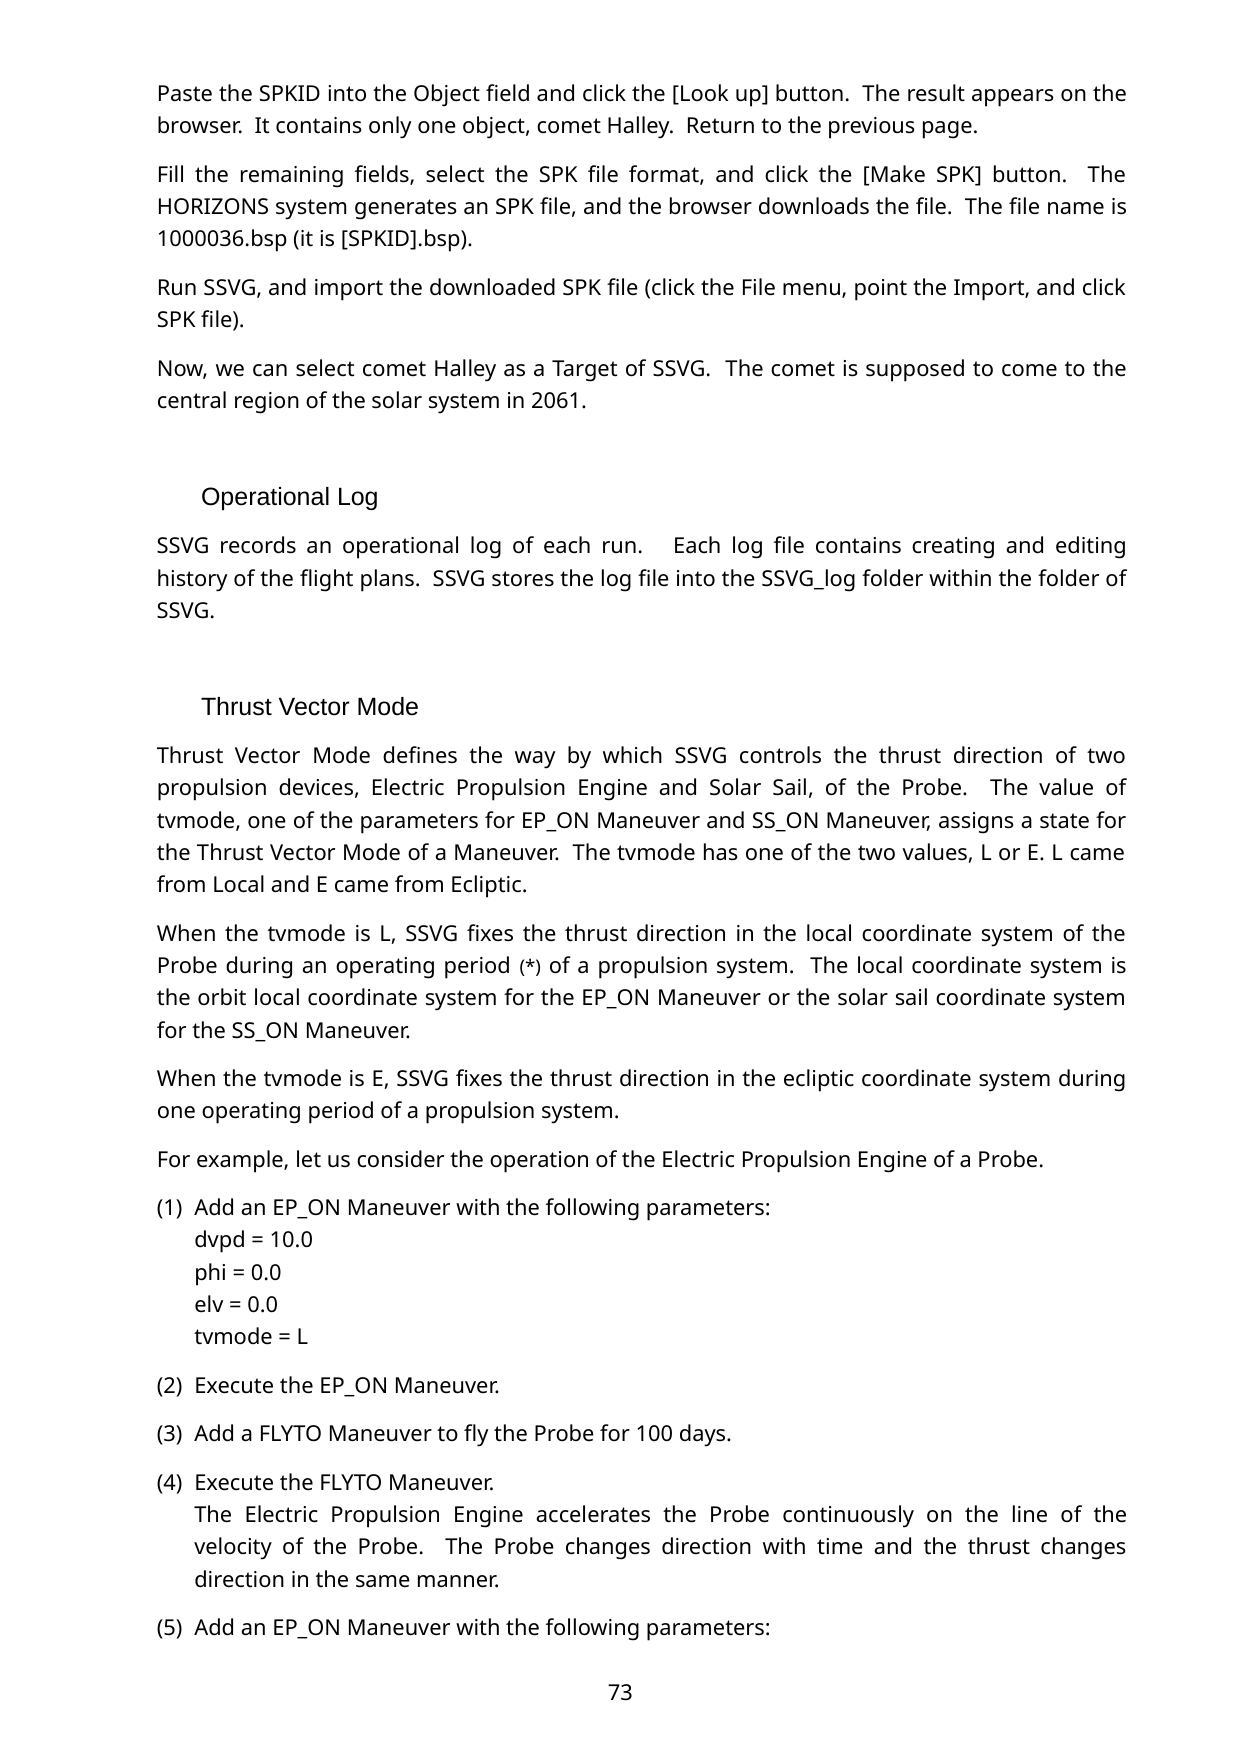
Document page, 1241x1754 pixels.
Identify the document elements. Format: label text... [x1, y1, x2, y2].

text Run SSVG, and import the downloaded SPK file (click the File menu, point the Import, and click SPK file). [157, 271, 1128, 335]
text Thrust Vector Mode defines the way by which SSVG controls the thrust direction of two propulsion devices, Electric Propulsion Engine and Solar Sail, of the Probe. The value of tvmode, one of the parameters for EP_ON Maneuver and SS_ON Maneuver, assigns a state for the Thrust Vector Mode of a Maneuver. The tvmode has one of the two values, L or E. L came from Local and E came from Ecliptic. [157, 739, 1128, 900]
list Add a FLYTO Maneuver to fly the Probe for 100 days. [157, 1417, 1128, 1449]
text Fill the remaining fields, select the SPK file format, and click the [Make SPK] button. The HORIZONS system generates an SPK file, and the browser downloads the file. The file name is 1000036.bsp (it is [SPKID].bsp). [157, 158, 1128, 254]
text Now, we can select comet Halley as a Target of SSVG. The comet is supposed to come to the central region of the solar system in 2061. [157, 351, 1128, 416]
text SSVG records an operational log of each run. Each log file contains creating and editing history of the flight plans. SSVG stores the log file into the SSVG_log folder within the folder of SSVG. [156, 529, 1128, 626]
list Add an EP_ON Maneuver with the following parameters: dvpd = 10.0 phi = 0.0 elv = 0.0 tvmode = L [157, 1191, 1128, 1352]
text When the tvmode is L, SSVG fixes the thrust direction in the local coordinate system of the Probe during an operating period (*) of a propulsion system. The local coordinate system is the orbit local coordinate system for the EP_ON Maneuver or the solar sail coordinate system for the SS_ON Maneuver. [157, 916, 1128, 1046]
text Paste the SPKID into the Object field and click the [Look up] button. The result appears on the browser. It contains only one object, comet Halley. Return to the previous page. [157, 77, 1128, 141]
subtitle Operational Log [201, 481, 1128, 513]
subtitle Thrust Vector Mode [201, 690, 1128, 723]
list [157, 1611, 1128, 1643]
text For example, let us consider the operation of the Electric Propulsion Engine of a Probe. [157, 1142, 1128, 1175]
list Execute the FLYTO Maneuver. The Electric Propulsion Engine accelerates the Probe continuously on the line of the velocity of the Probe. The Probe changes direction with time and the thrust changes direction in the same manner. [157, 1465, 1128, 1594]
list Execute the EP_ON Maneuver. [157, 1368, 1128, 1401]
text When the tvmode is E, SSVG fixes the thrust direction in the ecliptic coordinate system during one operating period of a propulsion system. [157, 1062, 1128, 1126]
